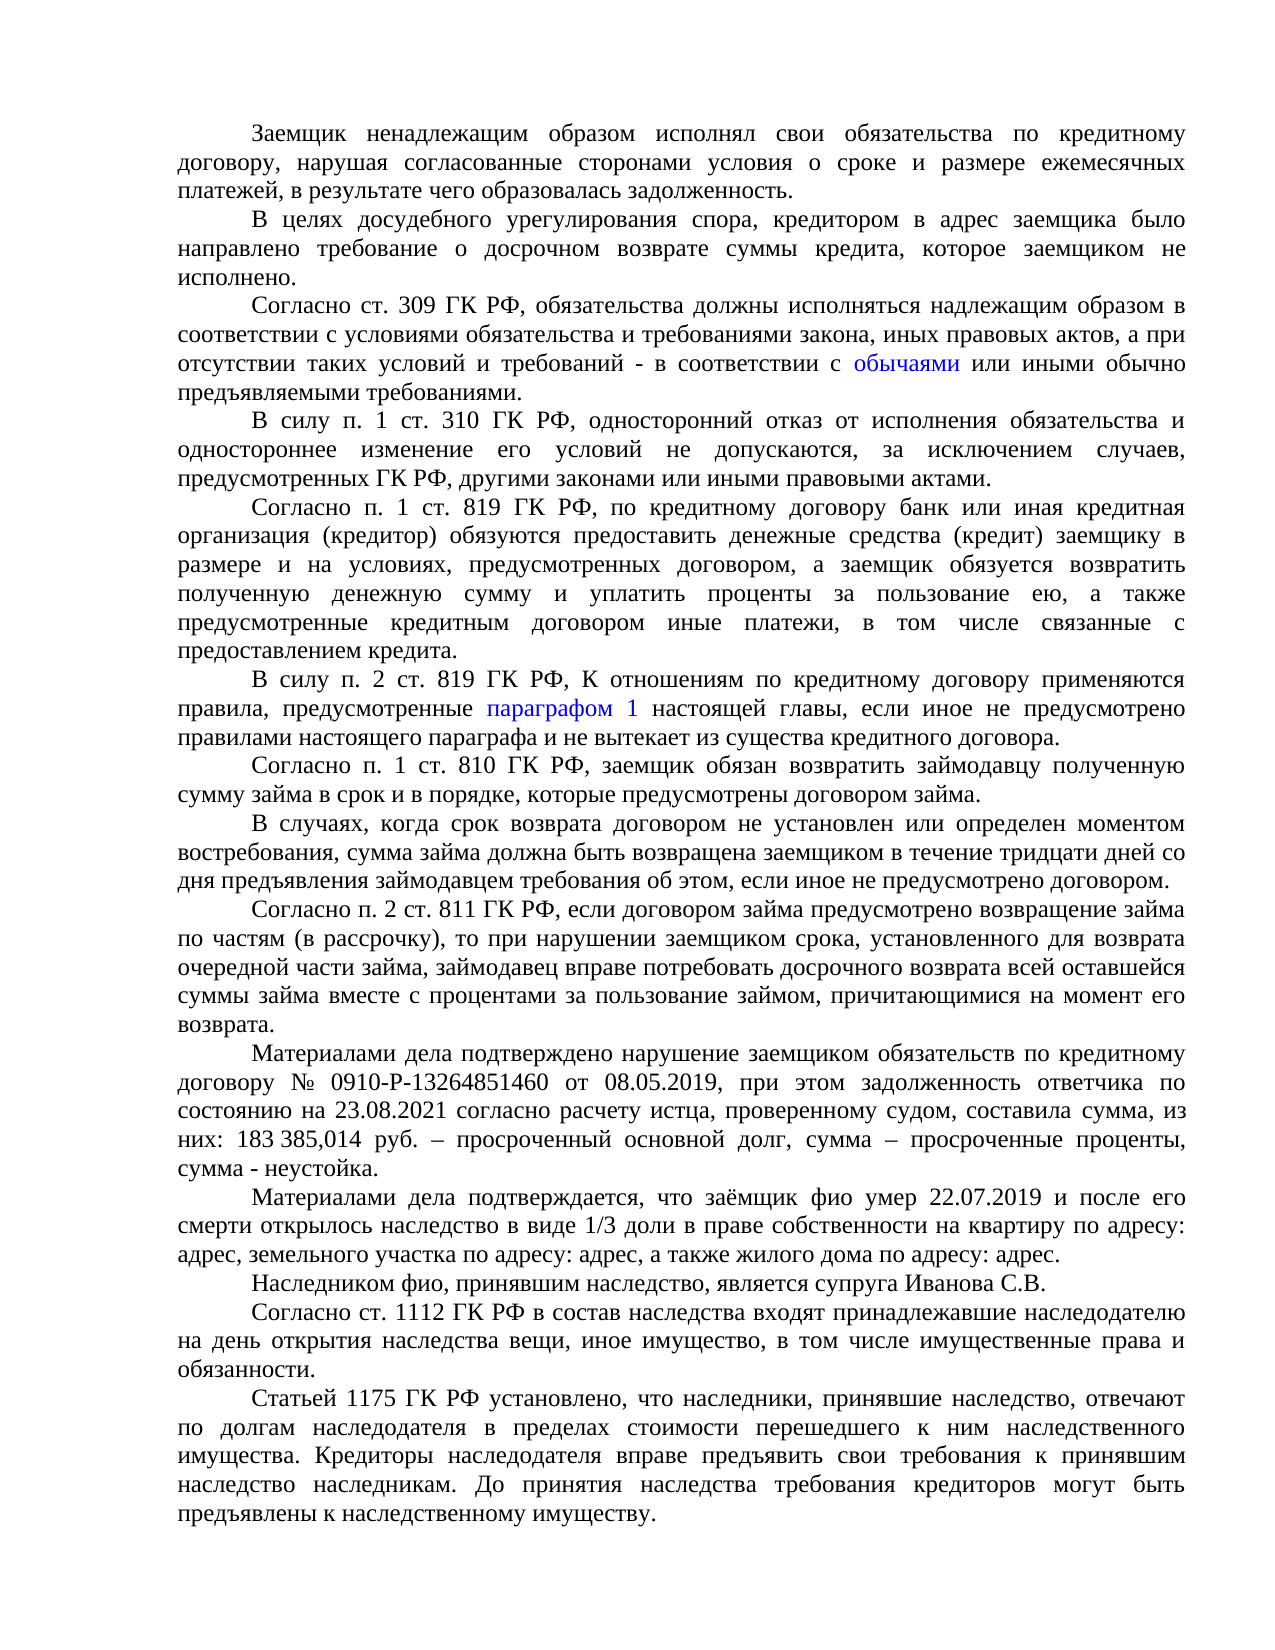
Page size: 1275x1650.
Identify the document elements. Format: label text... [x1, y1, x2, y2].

text В силу п. 1 ст. 310 ГК РФ, односторонний отказ от исполнения обязательства и одностороннее изменение его условий не допускаются, за исключением случаев, предусмотренных ГК РФ, другими законами или иными правовыми актами. [177, 406, 1186, 492]
text Согласно п. 1 ст. 819 ГК РФ, по кредитному договору банк или иная кредитная организация (кредитор) обязуются предоставить денежные средства (кредит) заемщику в размере и на условиях, предусмотренных договором, а заемщик обязуется возвратить полученную денежную сумму и уплатить проценты за пользование ею, а также предусмотренные кредитным договором иные платежи, в том числе связанные с предоставлением кредита. [177, 492, 1186, 664]
text Согласно п. 2 ст. 811 ГК РФ, если договором займа предусмотрено возвращение займа по частям (в рассрочку), то при нарушении заемщиком срока, установленного для возврата очередной части займа, займодавец вправе потребовать досрочного возврата всей оставшейся суммы займа вместе с процентами за пользование займом, причитающимися на момент его возврата. [177, 894, 1186, 1038]
text Материалами дела подтверждено нарушение заемщиком обязательств по кредитному договору № 0910-Р-13264851460 от 08.05.2019, при этом задолженность ответчика по состоянию на 23.08.2021 согласно расчету истца, проверенному судом, составила сумма, из них: 183 385,014 руб. – просроченный основной долг, сумма – просроченные проценты, сумма - неустойка. [177, 1038, 1186, 1182]
text Согласно ст. 309 ГК РФ, обязательства должны исполняться надлежащим образом в соответствии с условиями обязательства и требованиями закона, иных правовых актов, а при отсутствии таких условий и требований - в соответствии с обычаями или иными обычно предъявляемыми требованиями. [177, 291, 1186, 406]
text Согласно п. 1 ст. 810 ГК РФ, заемщик обязан возвратить займодавцу полученную сумму займа в срок и в порядке, которые предусмотрены договором займа. [177, 751, 1186, 808]
text Материалами дела подтверждается, что заёмщик фио умер 22.07.2019 и после его смерти открылось наследство в виде 1/3 доли в праве собственности на квартиру по адресу: адрес, земельного участка по адресу: адрес, а также жилого дома по адресу: адрес. [177, 1182, 1186, 1268]
text В силу п. 2 ст. 819 ГК РФ, К отношениям по кредитному договору применяются правила, предусмотренные параграфом 1 настоящей главы, если иное не предусмотрено правилами настоящего параграфа и не вытекает из существа кредитного договора. [177, 664, 1186, 751]
text Наследником фио, принявшим наследство, является супруга Иванова С.В. [177, 1268, 1186, 1297]
text В целях досудебного урегулирования спора, кредитором в адрес заемщика было направлено требование о досрочном возврате суммы кредита, которое заемщиком не исполнено. [177, 204, 1186, 291]
text Статьей 1175 ГК РФ установлено, что наследники, принявшие наследство, отвечают по долгам наследодателя в пределах стоимости перешедшего к ним наследственного имущества. Кредиторы наследодателя вправе предъявить свои требования к принявшим наследство наследникам. До принятия наследства требования кредиторов могут быть предъявлены к наследственному имуществу. [177, 1383, 1186, 1527]
text В случаях, когда срок возврата договором не установлен или определен моментом востребования, сумма займа должна быть возвращена заемщиком в течение тридцати дней со дня предъявления займодавцем требования об этом, если иное не предусмотрено договором. [177, 808, 1186, 894]
text Заемщик ненадлежащим образом исполнял свои обязательства по кредитному договору, нарушая согласованные сторонами условия о сроке и размере ежемесячных платежей, в результате чего образовалась задолженность. [177, 118, 1186, 204]
text Согласно ст. 1112 ГК РФ в состав наследства входят принадлежавшие наследодателю на день открытия наследства вещи, иное имущество, в том числе имущественные права и обязанности. [177, 1297, 1186, 1383]
